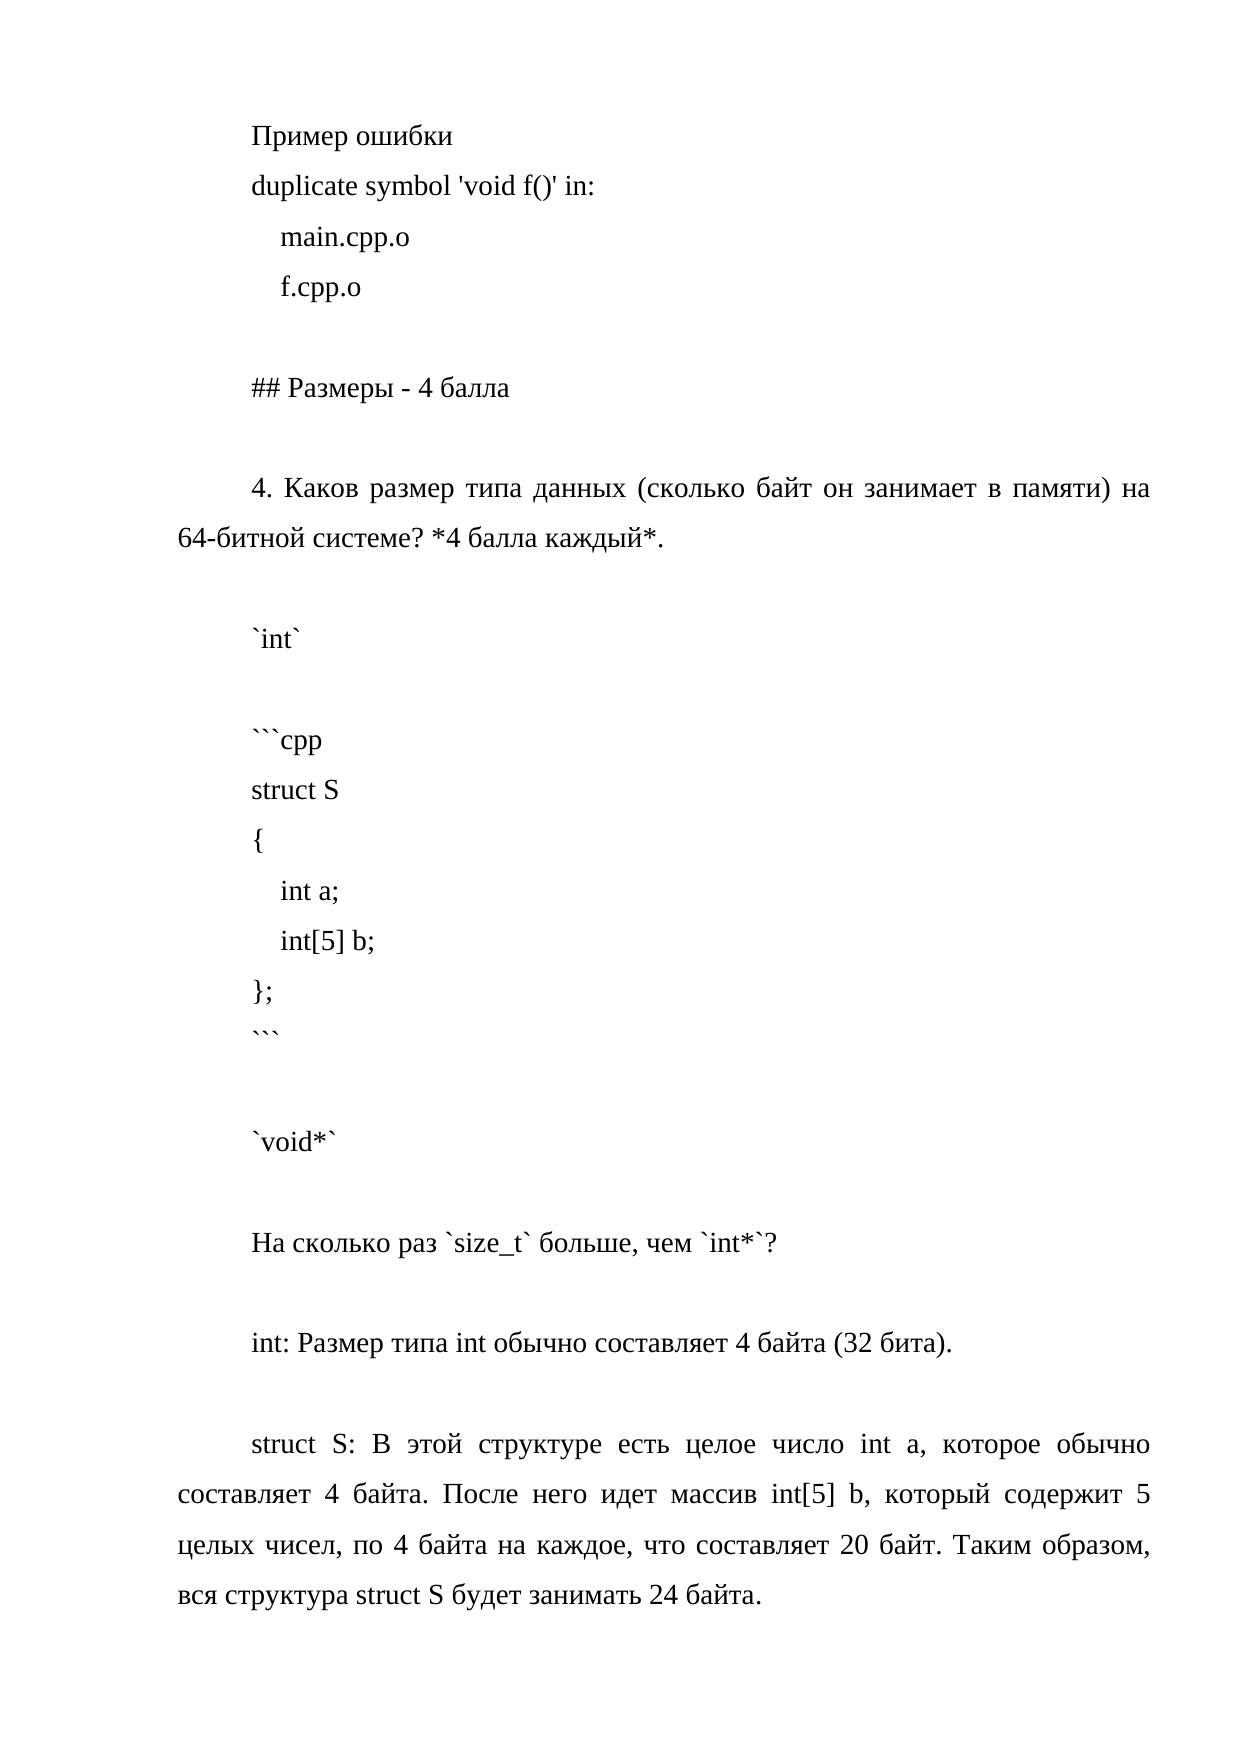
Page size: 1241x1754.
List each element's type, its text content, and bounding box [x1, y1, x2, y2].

text duplicate symbol 'void f()' in: [177, 168, 1152, 202]
text `void*` [177, 1124, 1152, 1158]
text ``` [177, 1024, 1152, 1057]
text Пример ошибки [177, 118, 1152, 152]
text int a; [177, 873, 1152, 906]
text `int` [177, 621, 1152, 655]
text }; [177, 973, 1152, 1007]
text f.cpp.o [177, 269, 1152, 303]
text struct S: В этой структуре есть целое число int a, которое обычно составляет 4 байта. После него идет массив int[5] b, который содержит 5 целых чисел, по 4 байта на каждое, что составляет 20 байт. Таким образом, вся структура struct S будет занимать 24 байта. [177, 1426, 1152, 1611]
text { [177, 822, 1152, 856]
text ## Размеры - 4 балла [177, 370, 1152, 403]
text ```cpp [177, 722, 1152, 755]
text На сколько раз `size_t` больше, чем `int*`? [177, 1225, 1152, 1258]
text int: Размер типа int обычно составляет 4 байта (32 бита). [177, 1326, 1152, 1359]
text 4. Каков размер типа данных (сколько байт он занимает в памяти) на 64-битной системе? *4 балла каждый*. [177, 470, 1152, 554]
text int[5] b; [177, 923, 1152, 957]
text struct S [177, 772, 1152, 806]
text main.cpp.o [177, 219, 1152, 252]
